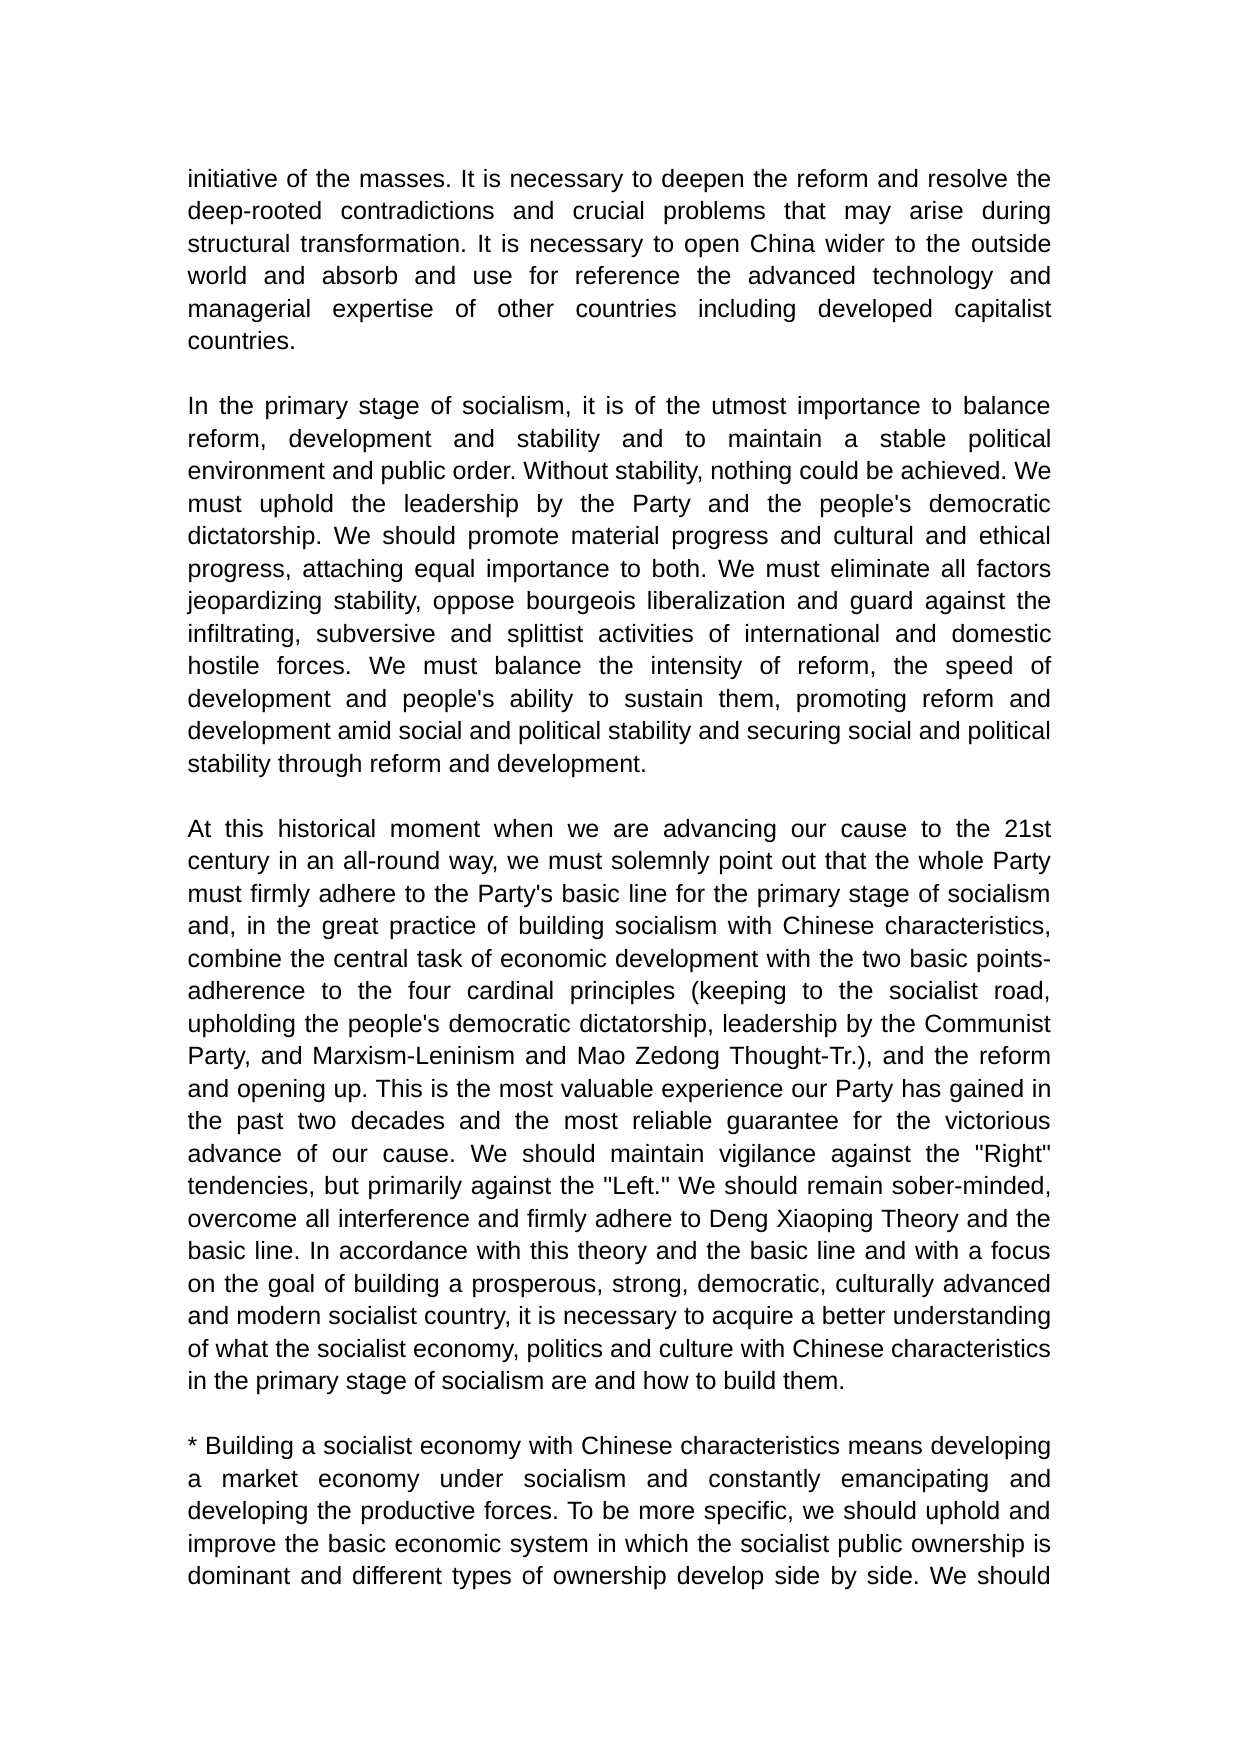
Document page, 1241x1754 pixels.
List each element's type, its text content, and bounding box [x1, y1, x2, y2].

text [187, 162, 1053, 357]
text In the primary stage of socialism, it is of the utmost importance to balance reform, development and stability and to maintain a stable political environment and public order. Without stability, nothing could be achieved. We must uphold the leadership by the Party and the people's democratic dictatorship. We should promote material progress and cultural and ethical progress, attaching equal importance to both. We must eliminate all factors jeopardizing stability, oppose bourgeois liberalization and guard against the infiltrating, subversive and splittist activities of international and domestic hostile forces. We must balance the intensity of reform, the speed of development and people's ability to sustain them, promoting reform and development amid social and political stability and securing social and political stability through reform and development. [187, 389, 1053, 779]
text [187, 1429, 1053, 1592]
text At this historical moment when we are advancing our cause to the 21st century in an all-round way, we must solemnly point out that the whole Party must firmly adhere to the Party's basic line for the primary stage of socialism and, in the great practice of building socialism with Chinese characteristics, combine the central task of economic development with the two basic points-adherence to the four cardinal principles (keeping to the socialist road, upholding the people's democratic dictatorship, leadership by the Communist Party, and Marxism-Leninism and Mao Zedong Thought-Tr.), and the reform and opening up. This is the most valuable experience our Party has gained in the past two decades and the most reliable guarantee for the victorious advance of our cause. We should maintain vigilance against the "Right" tendencies, but primarily against the "Left." We should remain sober-minded, overcome all interference and firmly adhere to Deng Xiaoping Theory and the basic line. In accordance with this theory and the basic line and with a focus on the goal of building a prosperous, strong, democratic, culturally advanced and modern socialist country, it is necessary to acquire a better understanding of what the socialist economy, politics and culture with Chinese characteristics in the primary stage of socialism are and how to build them. [187, 812, 1053, 1397]
